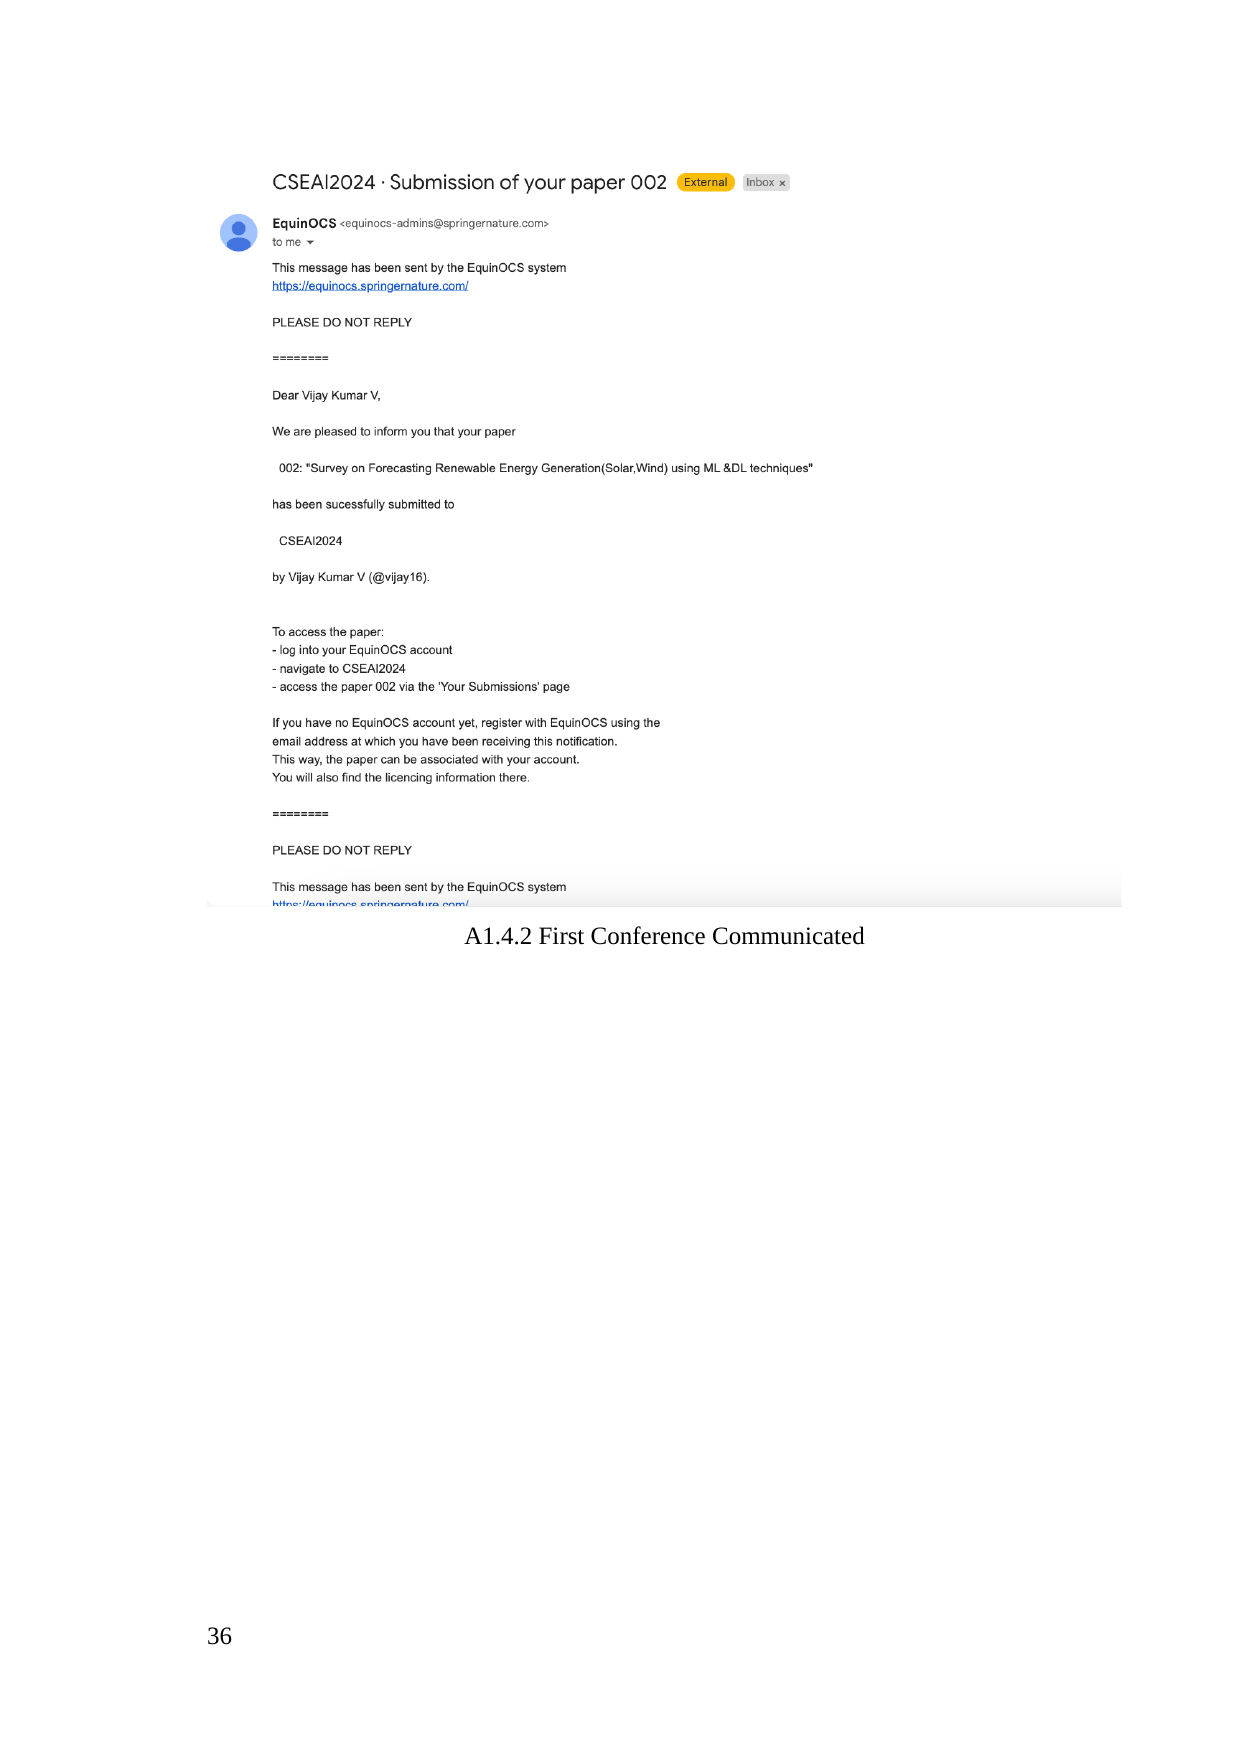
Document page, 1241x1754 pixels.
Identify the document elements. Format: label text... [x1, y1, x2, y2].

text A1.4.2 First Conference Communicated [207, 921, 1122, 950]
picture [206, 150, 1122, 907]
